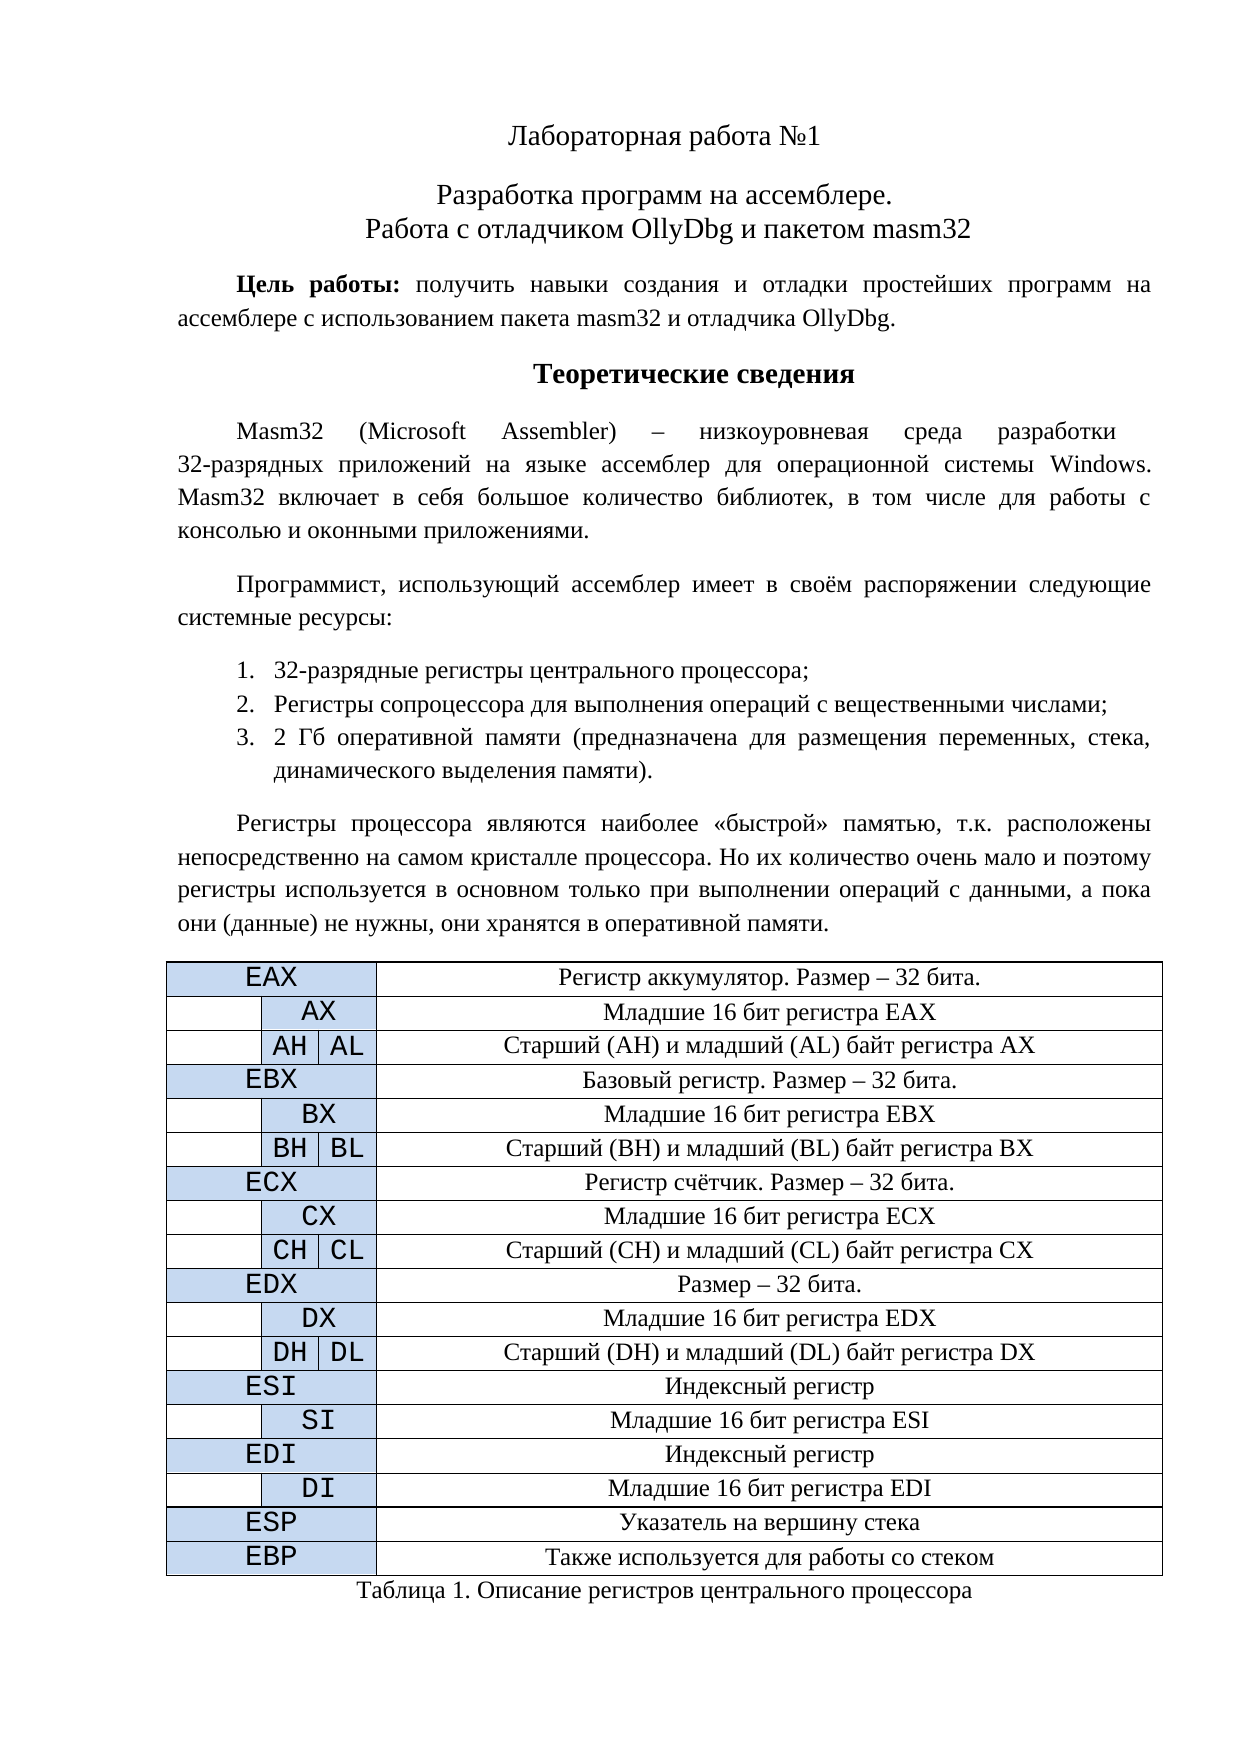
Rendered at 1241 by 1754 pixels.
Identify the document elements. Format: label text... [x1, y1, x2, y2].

table_cell SI [262, 1405, 376, 1438]
table_cell [167, 1474, 261, 1506]
text Masm32 (Microsoft Assembler) – низкоуровневая среда разработки 32-разрядных приложений на языке ассемблер для операционной системы Windows. Masm32 включает в себя большое количество библиотек, в том числе для работы с консолью и оконными приложениями. [177, 416, 1152, 544]
table_cell [167, 1201, 261, 1234]
table_cell AX [262, 997, 376, 1029]
list 2 Гб оперативной памяти (предназначена для размещения переменных, стека, динамического выделения памяти). [236, 722, 1152, 783]
table_cell Базовый регистр. Размер – 32 бита. [377, 1065, 1162, 1098]
table_cell [167, 1405, 261, 1438]
table_header EAX [167, 963, 376, 996]
table_cell Индексный регистр [377, 1439, 1162, 1472]
table_cell [167, 1337, 261, 1370]
text Лабораторная работа №1 [177, 118, 1152, 152]
text Регистры процессора являются наиболее «быстрой» памятью, т.к. расположены непосредственно на самом кристалле процессора. Но их количество очень мало и поэтому регистры используется в основном только при выполнении операций с данными, а пока они (данные) не нужны, они хранятся в оперативной памяти. [177, 808, 1152, 936]
table_cell Размер – 32 бита. [377, 1269, 1162, 1302]
table_cell Старший (CH) и младший (CL) байт регистра CX [377, 1235, 1162, 1268]
table_cell [167, 1031, 261, 1064]
table_cell CH [262, 1235, 318, 1268]
table_cell DL [319, 1337, 376, 1370]
table_cell [167, 1303, 261, 1336]
table_cell Также используется для работы со стеком [377, 1542, 1162, 1574]
table_cell BX [262, 1099, 376, 1132]
table_cell [167, 1235, 261, 1268]
table_header Регистр аккумулятор. Размер – 32 бита. [377, 963, 1162, 996]
table_cell Старший (DH) и младший (DL) байт регистра DX [377, 1337, 1162, 1370]
table_cell DH [262, 1337, 318, 1370]
table_cell ECX [167, 1167, 376, 1200]
table_cell Старший (BH) и младший (BL) байт регистра BX [377, 1133, 1162, 1166]
table_cell [167, 1099, 261, 1132]
table_cell BL [319, 1133, 376, 1166]
table_cell Младшие 16 бит регистра EDI [377, 1474, 1162, 1506]
text Разработка программ на ассемблере. [177, 177, 1152, 211]
table_cell Младшие 16 бит регистра EDX [377, 1303, 1162, 1336]
table_cell ESI [167, 1371, 376, 1404]
table_cell DI [262, 1474, 376, 1506]
table_cell [167, 997, 261, 1029]
table_cell Указатель на вершину стека [377, 1508, 1162, 1541]
table_cell CX [262, 1201, 376, 1234]
table_cell DX [262, 1303, 376, 1336]
table_cell AH [262, 1031, 318, 1064]
table_cell Индексный регистр [377, 1371, 1162, 1404]
table_cell Младшие 16 бит регистра ESI [377, 1405, 1162, 1438]
text Таблица 1. Описание регистров центрального процессора [177, 1576, 1152, 1604]
table_cell EDX [167, 1269, 376, 1302]
list Регистры сопроцессора для выполнения операций с вещественными числами; [236, 689, 1152, 717]
table_cell Младшие 16 бит регистра EAX [377, 997, 1162, 1029]
table_cell EBP [167, 1542, 376, 1574]
table_cell Младшие 16 бит регистра ECX [377, 1201, 1162, 1234]
table_cell Младшие 16 бит регистра EBX [377, 1099, 1162, 1132]
table_cell Регистр счётчик. Размер – 32 бита. [377, 1167, 1162, 1200]
table_cell ESP [167, 1508, 376, 1541]
table_cell Старший (AH) и младший (AL) байт регистра AX [377, 1031, 1162, 1064]
text Работа с отладчиком OllyDbg и пакетом masm32 [177, 211, 1152, 244]
text Теоретические сведения [177, 356, 1152, 390]
text Программист, использующий ассемблер имеет в своём распоряжении следующие системные ресурсы: [177, 569, 1152, 631]
text Цель работы: получить навыки создания и отладки простейших программ на ассемблере с использованием пакета masm32 и отладчика OllyDbg. [177, 269, 1152, 331]
table_cell EDI [167, 1439, 376, 1472]
table_cell BH [262, 1133, 318, 1166]
table_cell EBX [167, 1065, 376, 1098]
table_cell CL [319, 1235, 376, 1268]
table_cell AL [319, 1031, 376, 1064]
table_cell [167, 1133, 261, 1166]
list 32-разрядные регистры центрального процессора; [236, 656, 1152, 684]
